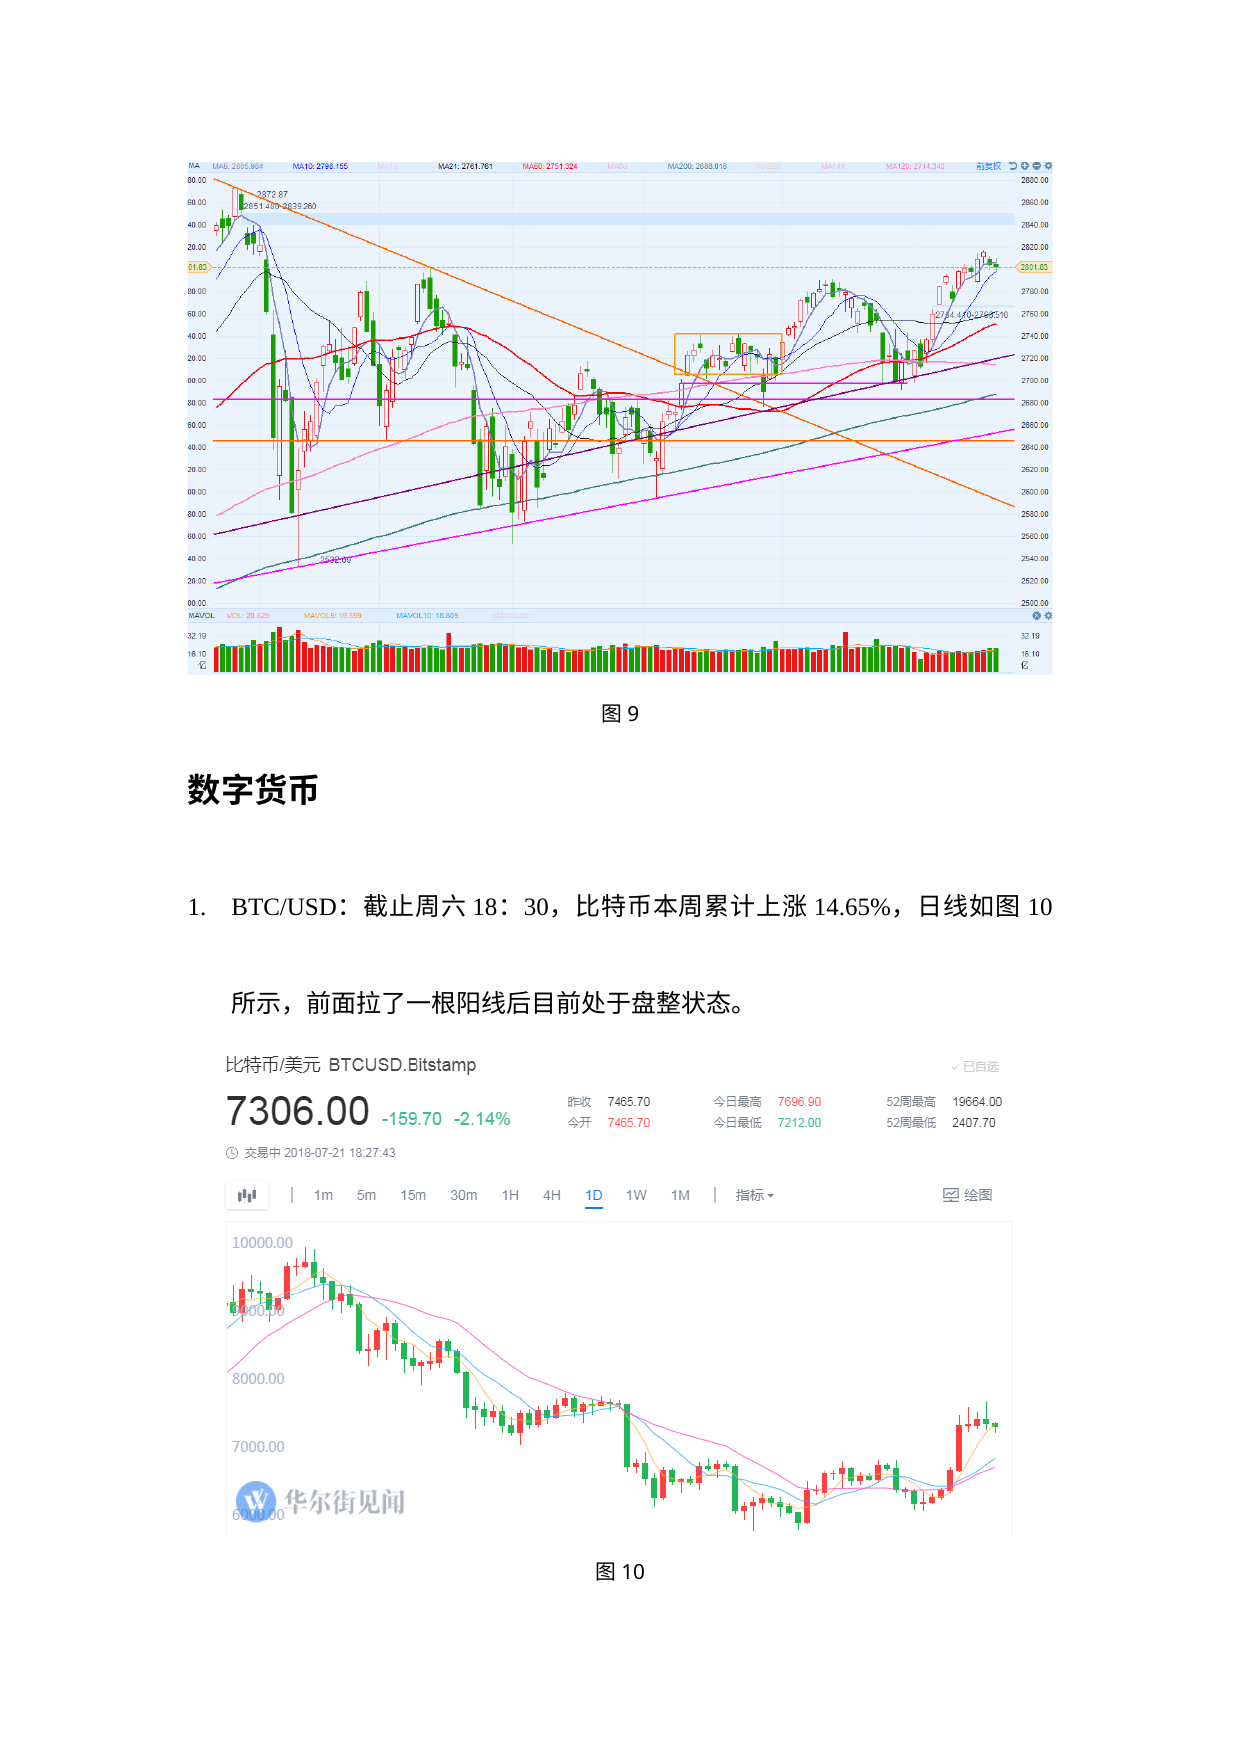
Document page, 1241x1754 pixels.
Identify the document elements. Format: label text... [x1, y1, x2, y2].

list BTC/USD：截止周六18：30，比特币本周累计上涨14.65%，日线如图 10所示，前面拉了一根阳线后目前处于盘整状态。 [187, 872, 1053, 1034]
picture [187, 162, 1053, 675]
picture [213, 1052, 1028, 1536]
text 图 10 [187, 1554, 1053, 1587]
subtitle 数字货币 [187, 756, 1053, 821]
text 图 9 [187, 696, 1053, 729]
